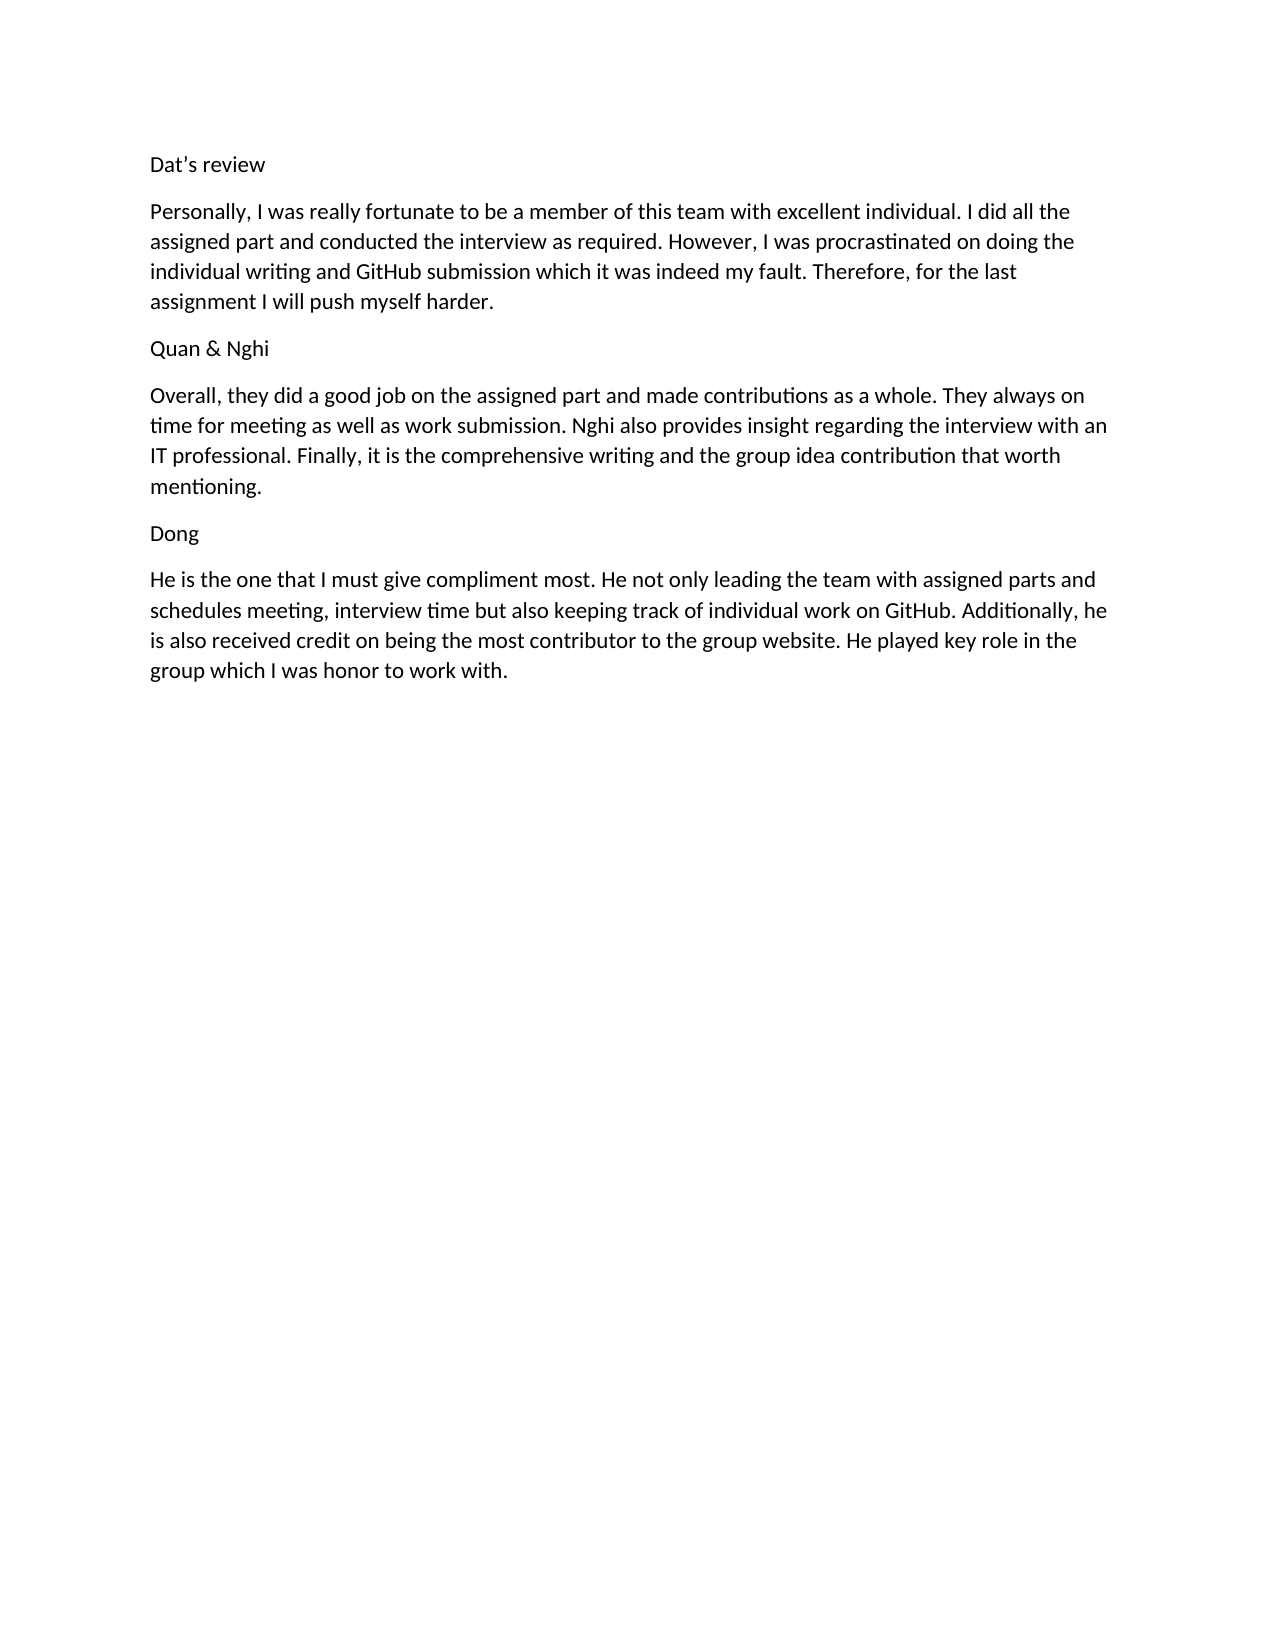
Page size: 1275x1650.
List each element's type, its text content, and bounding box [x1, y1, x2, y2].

text Quan & Nghi [150, 334, 1125, 362]
text He is the one that I must give compliment most. He not only leading the team with assigned parts and schedules meeting, interview time but also keeping track of individual work on GitHub. Additionally, he is also received credit on being the most contributor to the group website. He played key role in the group which I was honor to work with. [150, 566, 1125, 684]
text Dat’s review [150, 150, 1125, 178]
text Overall, they did a good job on the assigned part and made contributions as a whole. They always on time for meeting as well as work submission. Nghi also provides insight regarding the interview with an IT professional. Finally, it is the comprehensive writing and the group idea contribution that worth mentioning. [150, 381, 1125, 500]
text Dong [150, 519, 1125, 547]
text Personally, I was really fortunate to be a member of this team with excellent individual. I did all the assigned part and conducted the interview as required. However, I was procrastinated on doing the individual writing and GitHub submission which it was indeed my fault. Therefore, for the last assignment I will push myself harder. [150, 197, 1125, 316]
